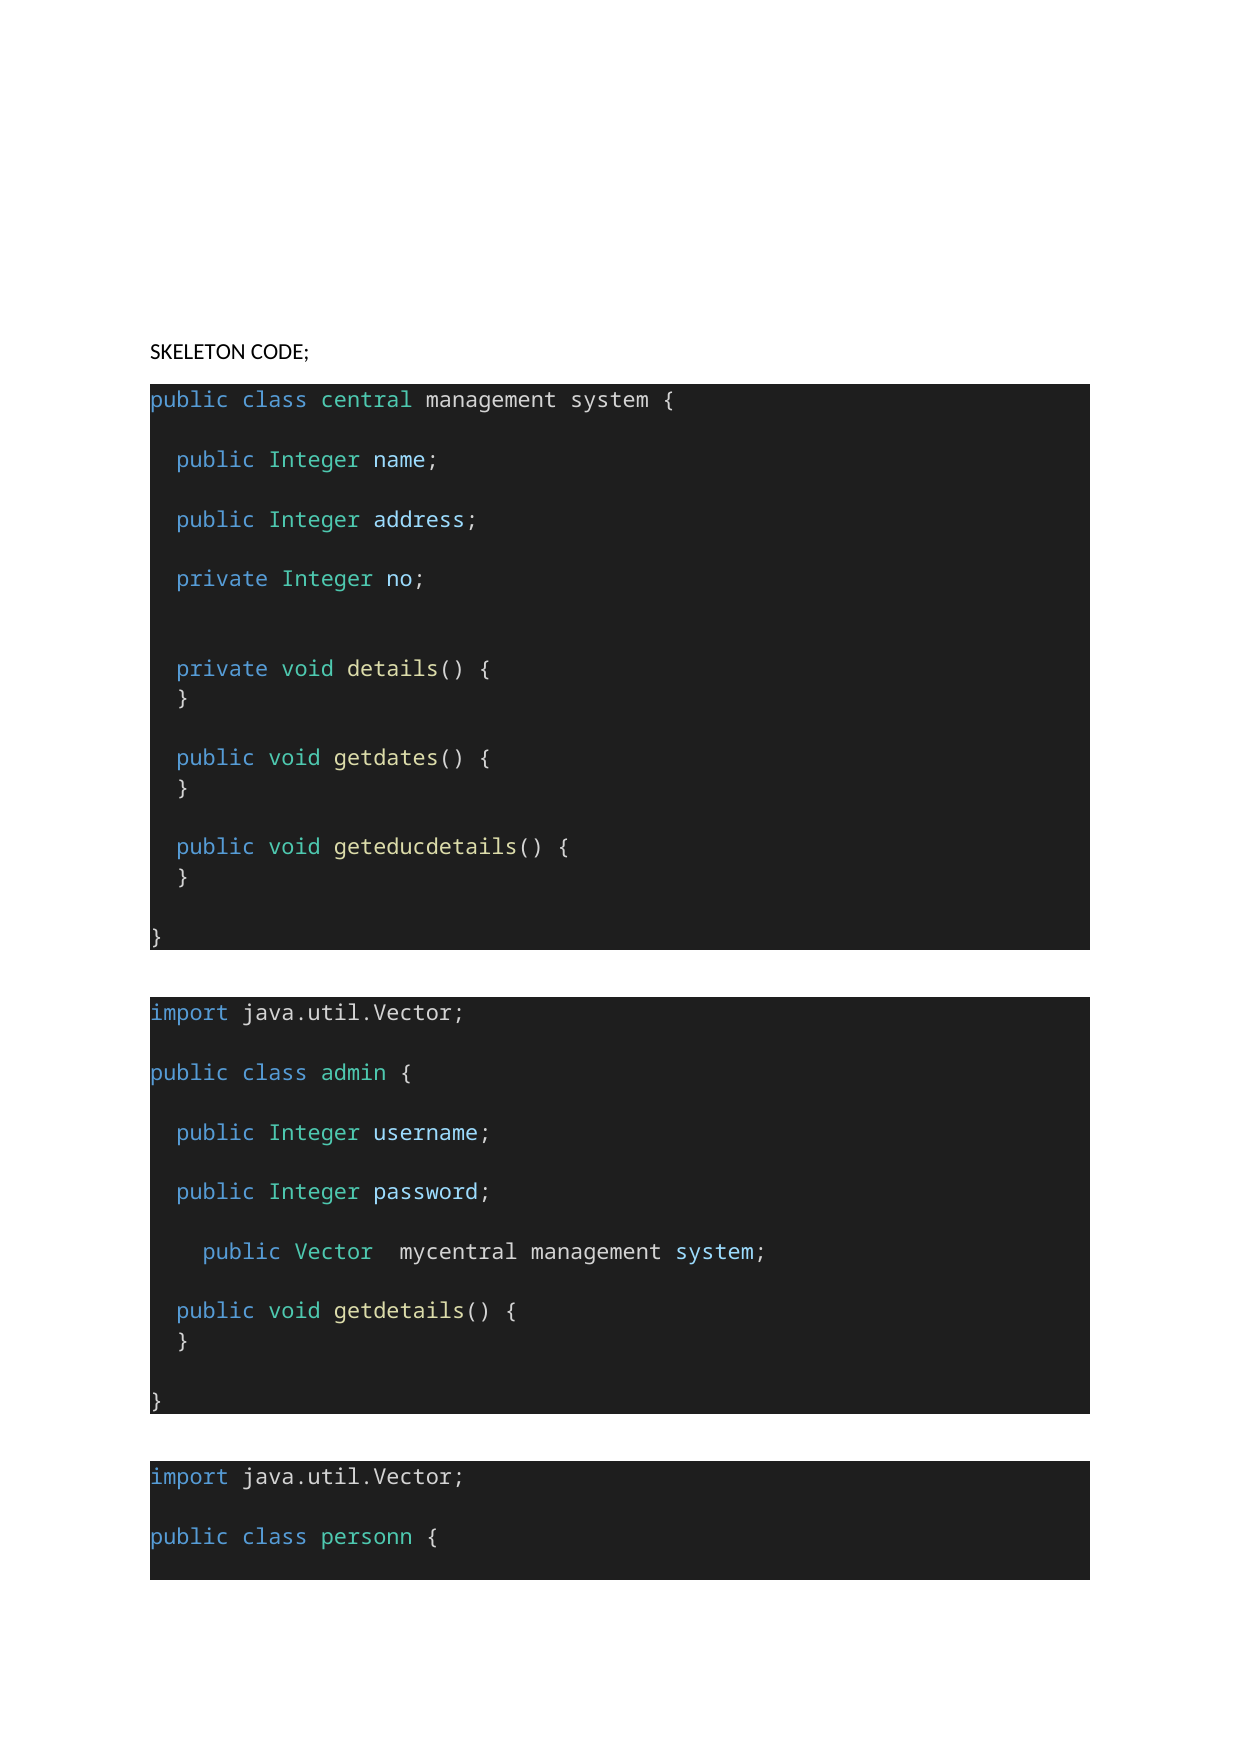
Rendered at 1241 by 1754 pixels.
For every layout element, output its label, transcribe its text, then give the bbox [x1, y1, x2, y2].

text } [150, 682, 1090, 712]
text public Integer password; [150, 1176, 1090, 1206]
text } [150, 861, 1090, 891]
text public void geteducdetails() { [150, 831, 1090, 861]
text } [150, 921, 1090, 950]
text public Integer name; [150, 444, 1090, 474]
text import java.util.Vector; [150, 1461, 1090, 1491]
text } [150, 772, 1090, 801]
text public void getdetails() { [150, 1295, 1090, 1325]
text private Integer no; [150, 563, 1090, 593]
text public class central management system { [150, 384, 1090, 414]
text public Integer username; [150, 1116, 1090, 1146]
text private void details() { [150, 652, 1090, 682]
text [150, 1236, 1090, 1265]
text public void getdates() { [150, 742, 1090, 772]
text } [150, 1325, 1090, 1355]
text public Integer address; [150, 503, 1090, 533]
text SKELETON CODE; [150, 337, 1090, 366]
text public class personn { [150, 1521, 1090, 1551]
text import java.util.Vector; [150, 997, 1090, 1027]
text } [150, 1384, 1090, 1414]
text public class admin { [150, 1057, 1090, 1087]
